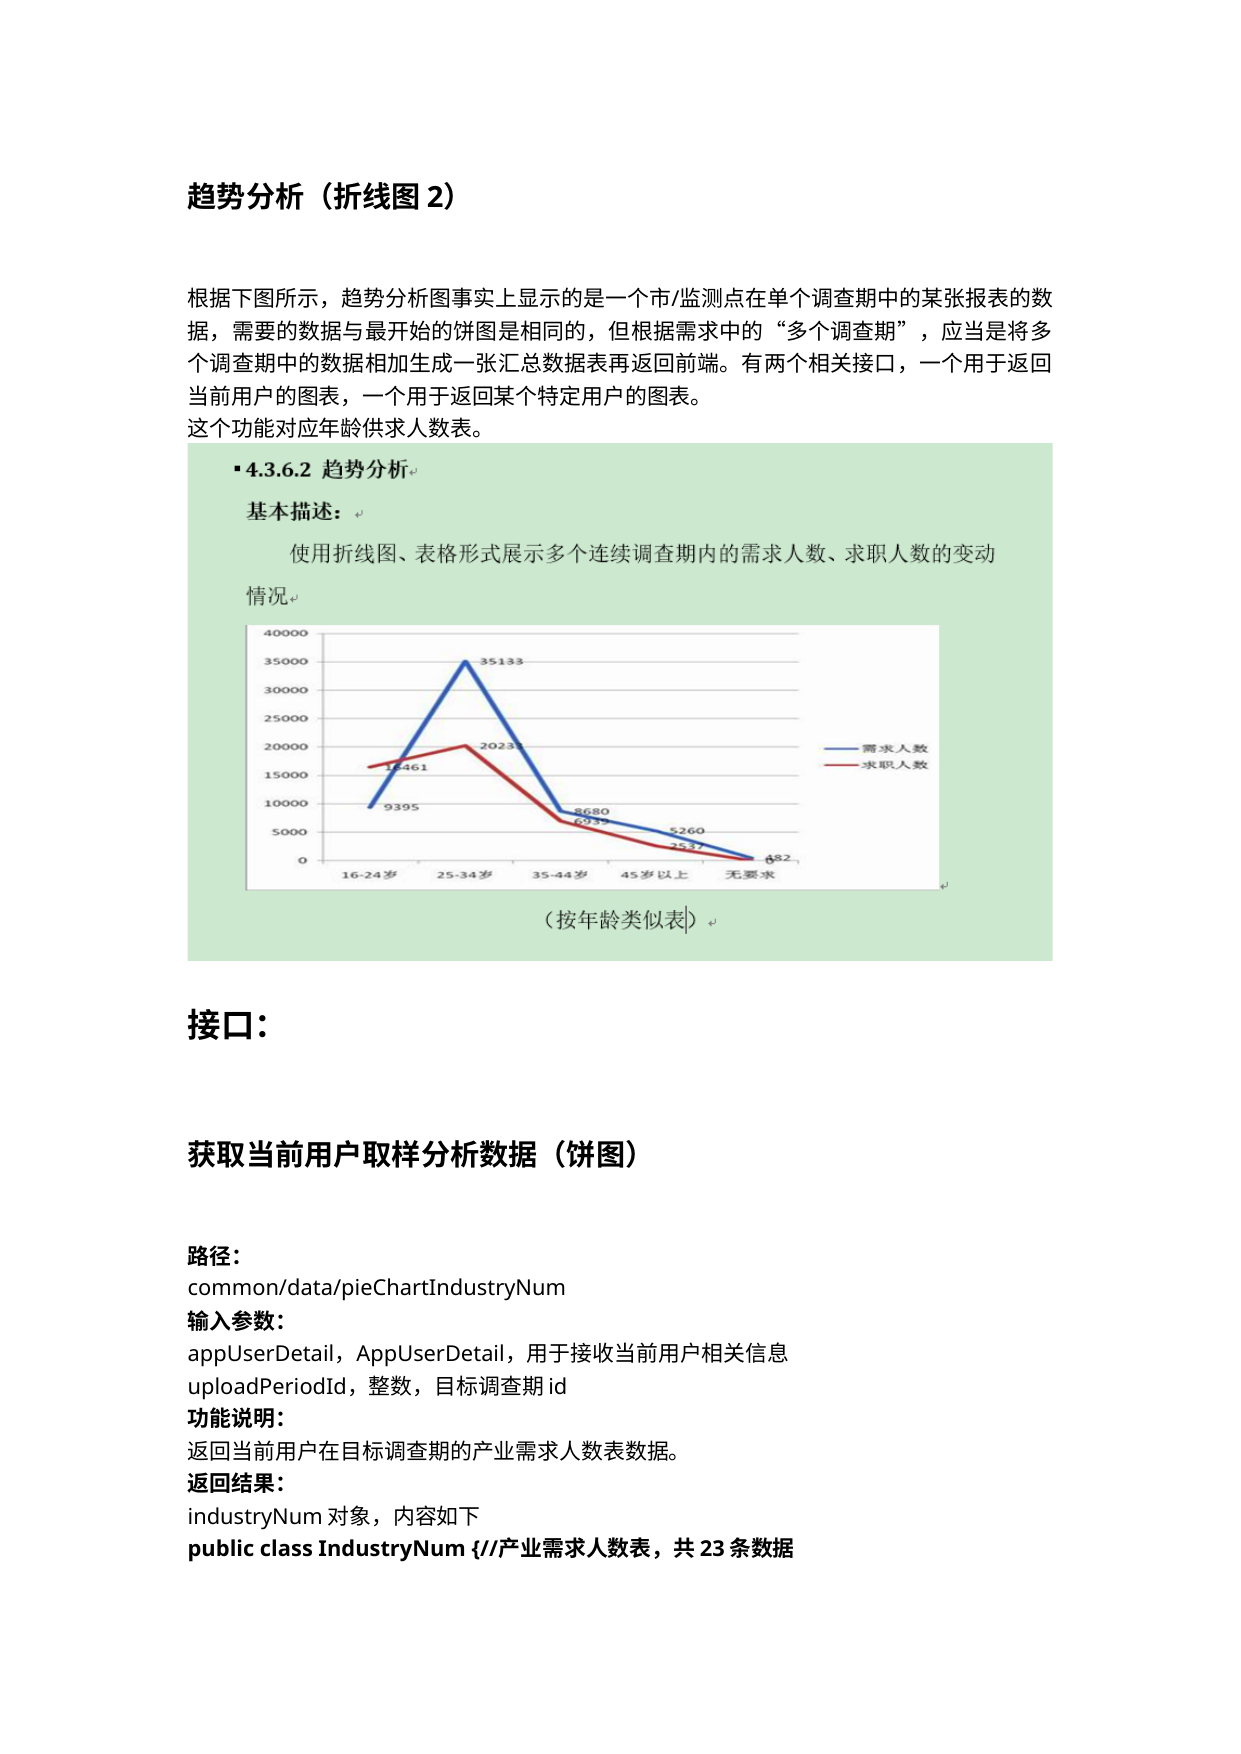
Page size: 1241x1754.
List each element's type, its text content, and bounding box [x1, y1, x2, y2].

text common/data/pieChartIndustryNum [187, 1271, 1053, 1303]
text 返回结果： [187, 1466, 1053, 1498]
subtitle 趋势分析（折线图2） [187, 162, 1053, 227]
text 功能说明： [187, 1401, 1053, 1433]
text uploadPeriodId，整数，目标调查期id [187, 1368, 1053, 1401]
picture [187, 443, 1053, 961]
text public class IndustryNum {//产业需求人数表，共23条数据 [187, 1531, 1053, 1563]
text industryNum对象，内容如下 [187, 1498, 1053, 1531]
text 路径： [187, 1238, 1053, 1271]
text appUserDetail，AppUserDetail，用于接收当前用户相关信息 [187, 1336, 1053, 1368]
subtitle 获取当前用户取样分析数据（饼图） [187, 1120, 1053, 1185]
text 这个功能对应年龄供求人数表。 [187, 411, 1053, 443]
text 根据下图所示，趋势分析图事实上显示的是一个市/监测点在单个调查期中的某张报表的数据，需要的数据与最开始的饼图是相同的，但根据需求中的“多个调查期”，应当是将多个调查期中的数据相加生成一张汇总数据表再返回前端。有两个相关接口，一个用于返回当前用户的图表，一个用于返回某个特定用户的图表。 [187, 281, 1053, 411]
subtitle 接口： [187, 990, 1053, 1055]
text 输入参数： [187, 1303, 1053, 1336]
text 返回当前用户在目标调查期的产业需求人数表数据。 [187, 1433, 1053, 1466]
